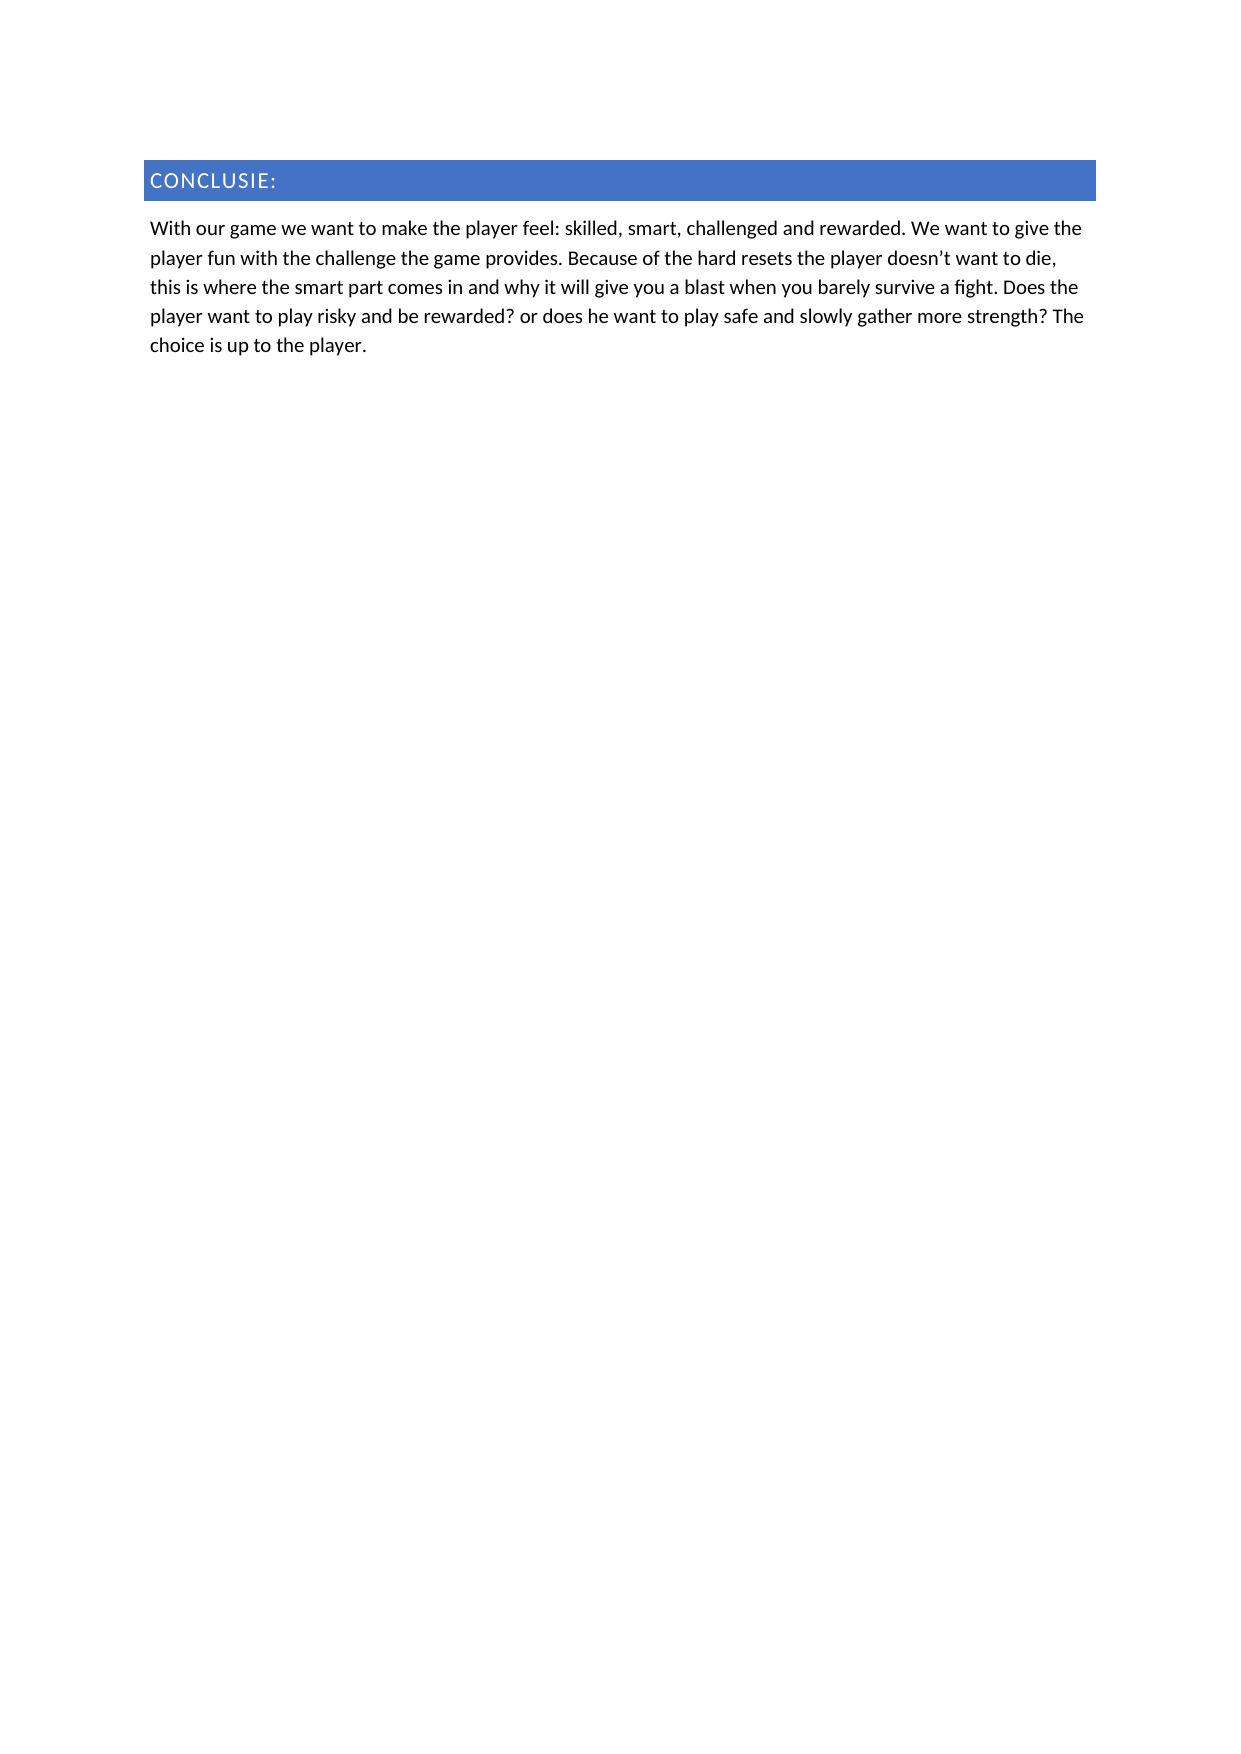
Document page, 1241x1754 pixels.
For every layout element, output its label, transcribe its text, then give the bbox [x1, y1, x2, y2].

subtitle Conclusie: [150, 167, 1090, 195]
text With our game we want to make the player feel: skilled, smart, challenged and rewarded. We want to give the player fun with the challenge the game provides. Because of the hard resets the player doesn’t want to die, this is where the smart part comes in and why it will give you a blast when you barely survive a fight. Does the player want to play risky and be rewarded? or does he want to play safe and slowly gather more strength? The choice is up to the player. [150, 216, 1090, 358]
